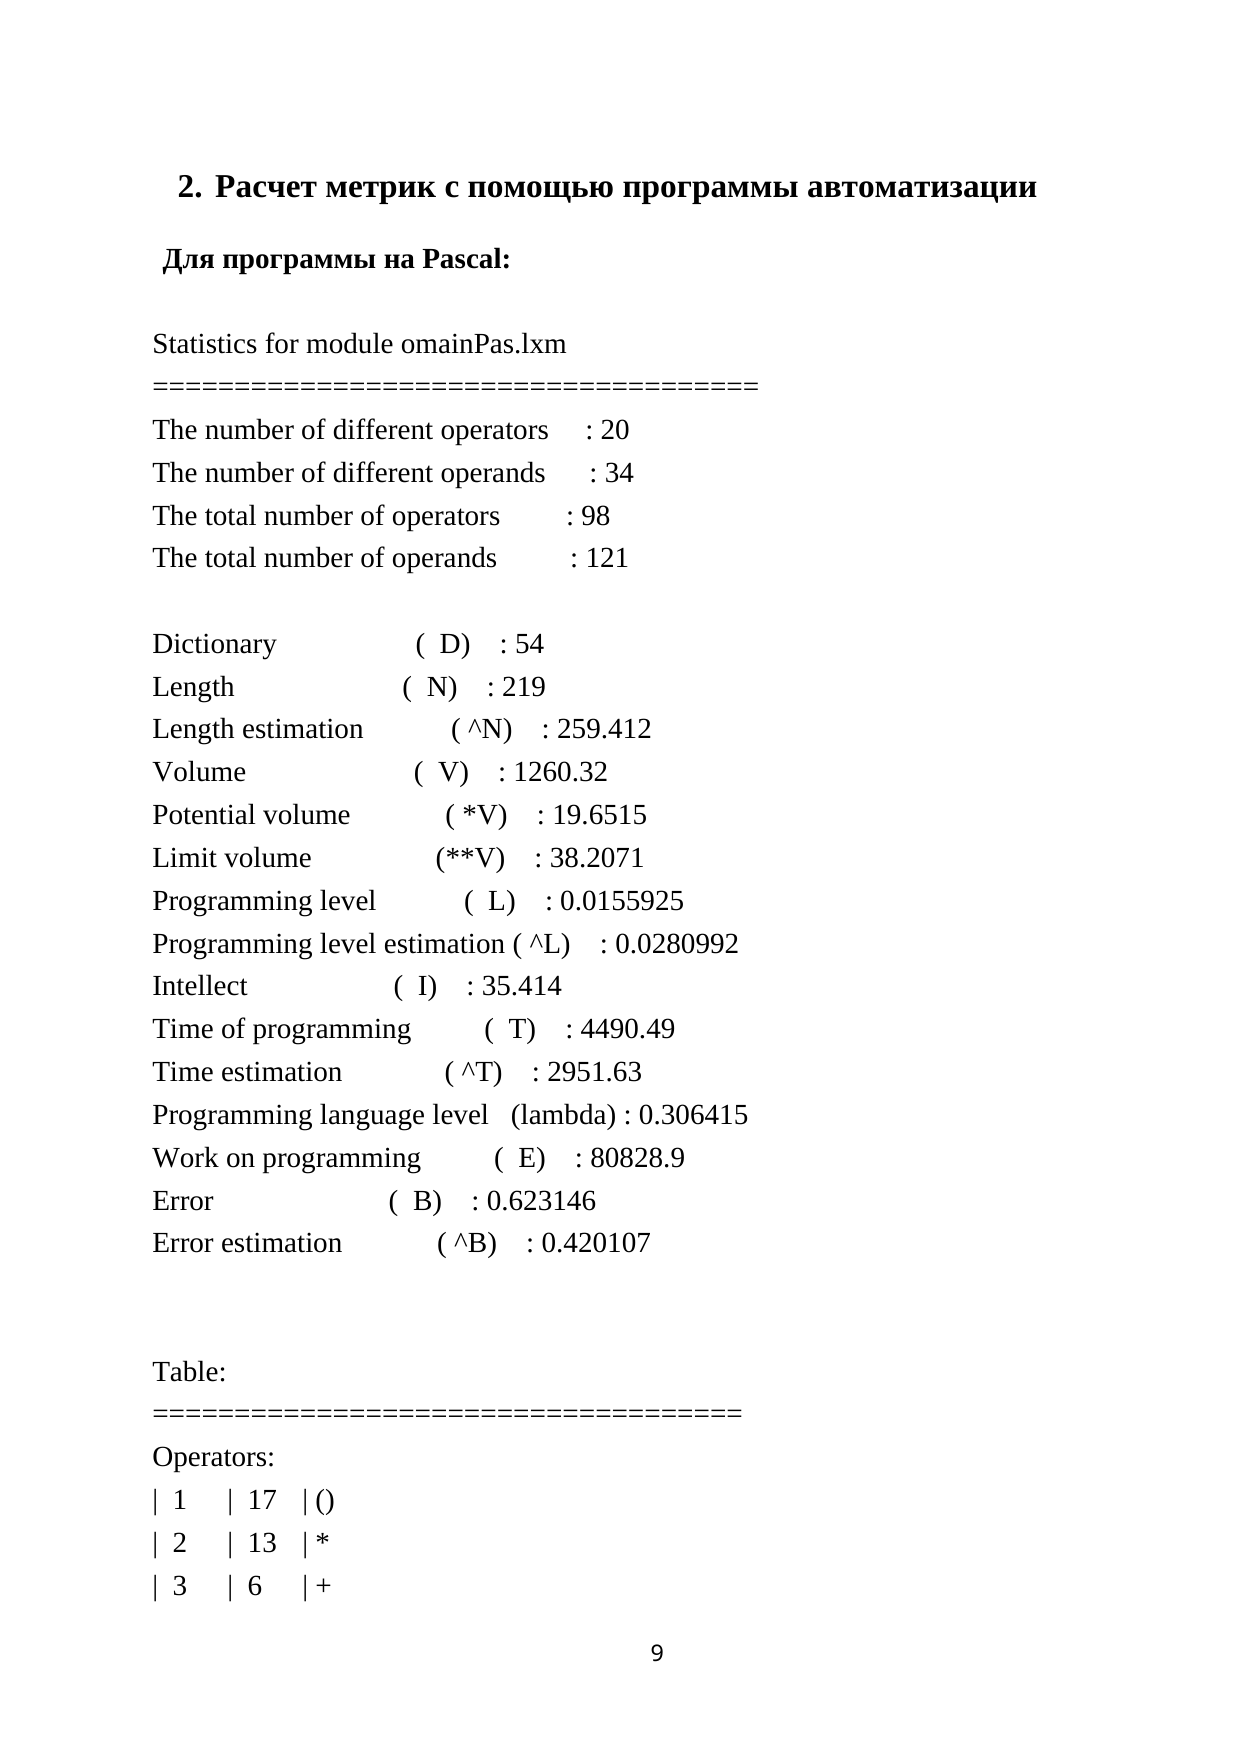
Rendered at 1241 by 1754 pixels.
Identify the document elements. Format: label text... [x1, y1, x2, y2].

text The total number of operators : 98 [77, 498, 1163, 531]
text Dictionary ( D) : 54 [77, 626, 1163, 659]
text | 3 | 6 | + [77, 1568, 1163, 1601]
text Programming level ( L) : 0.0155925 [77, 883, 1163, 916]
text Limit volume (**V) : 38.2071 [77, 840, 1163, 874]
text The total number of operands : 121 [77, 540, 1163, 574]
text Statistics for module omainPas.lxm [77, 326, 1163, 360]
text The number of different operators : 20 [77, 412, 1163, 446]
text Programming level estimation ( ^L) : 0.0280992 [77, 926, 1163, 959]
text Potential volume ( *V) : 19.6515 [77, 797, 1163, 831]
text Programming language level (lambda) : 0.306415 [77, 1097, 1163, 1131]
text ===================================== [77, 369, 1163, 403]
text The number of different operands : 34 [77, 455, 1163, 488]
text Volume ( V) : 1260.32 [77, 754, 1163, 788]
text Length ( N) : 219 [77, 669, 1163, 702]
text Intellect ( I) : 35.414 [77, 968, 1163, 1002]
text Work on programming ( E) : 80828.9 [77, 1140, 1163, 1173]
text Time of programming ( T) : 4490.49 [77, 1011, 1163, 1045]
text | 2 | 13 | * [77, 1525, 1163, 1559]
text Table: [77, 1354, 1163, 1387]
text | 1 | 17 | () [77, 1482, 1163, 1516]
text Operators: [77, 1439, 1163, 1473]
text Error ( B) : 0.623146 [77, 1183, 1163, 1216]
text ==================================== [77, 1397, 1163, 1430]
text Length estimation ( ^N) : 259.412 [77, 712, 1163, 745]
text Error estimation ( ^B) : 0.420107 [77, 1225, 1163, 1259]
text Для программы на Pascal: [162, 241, 1163, 274]
text Time estimation ( ^T) : 2951.63 [77, 1054, 1163, 1088]
subtitle Расчет метрик с помощью программы автоматизации [177, 167, 1163, 205]
